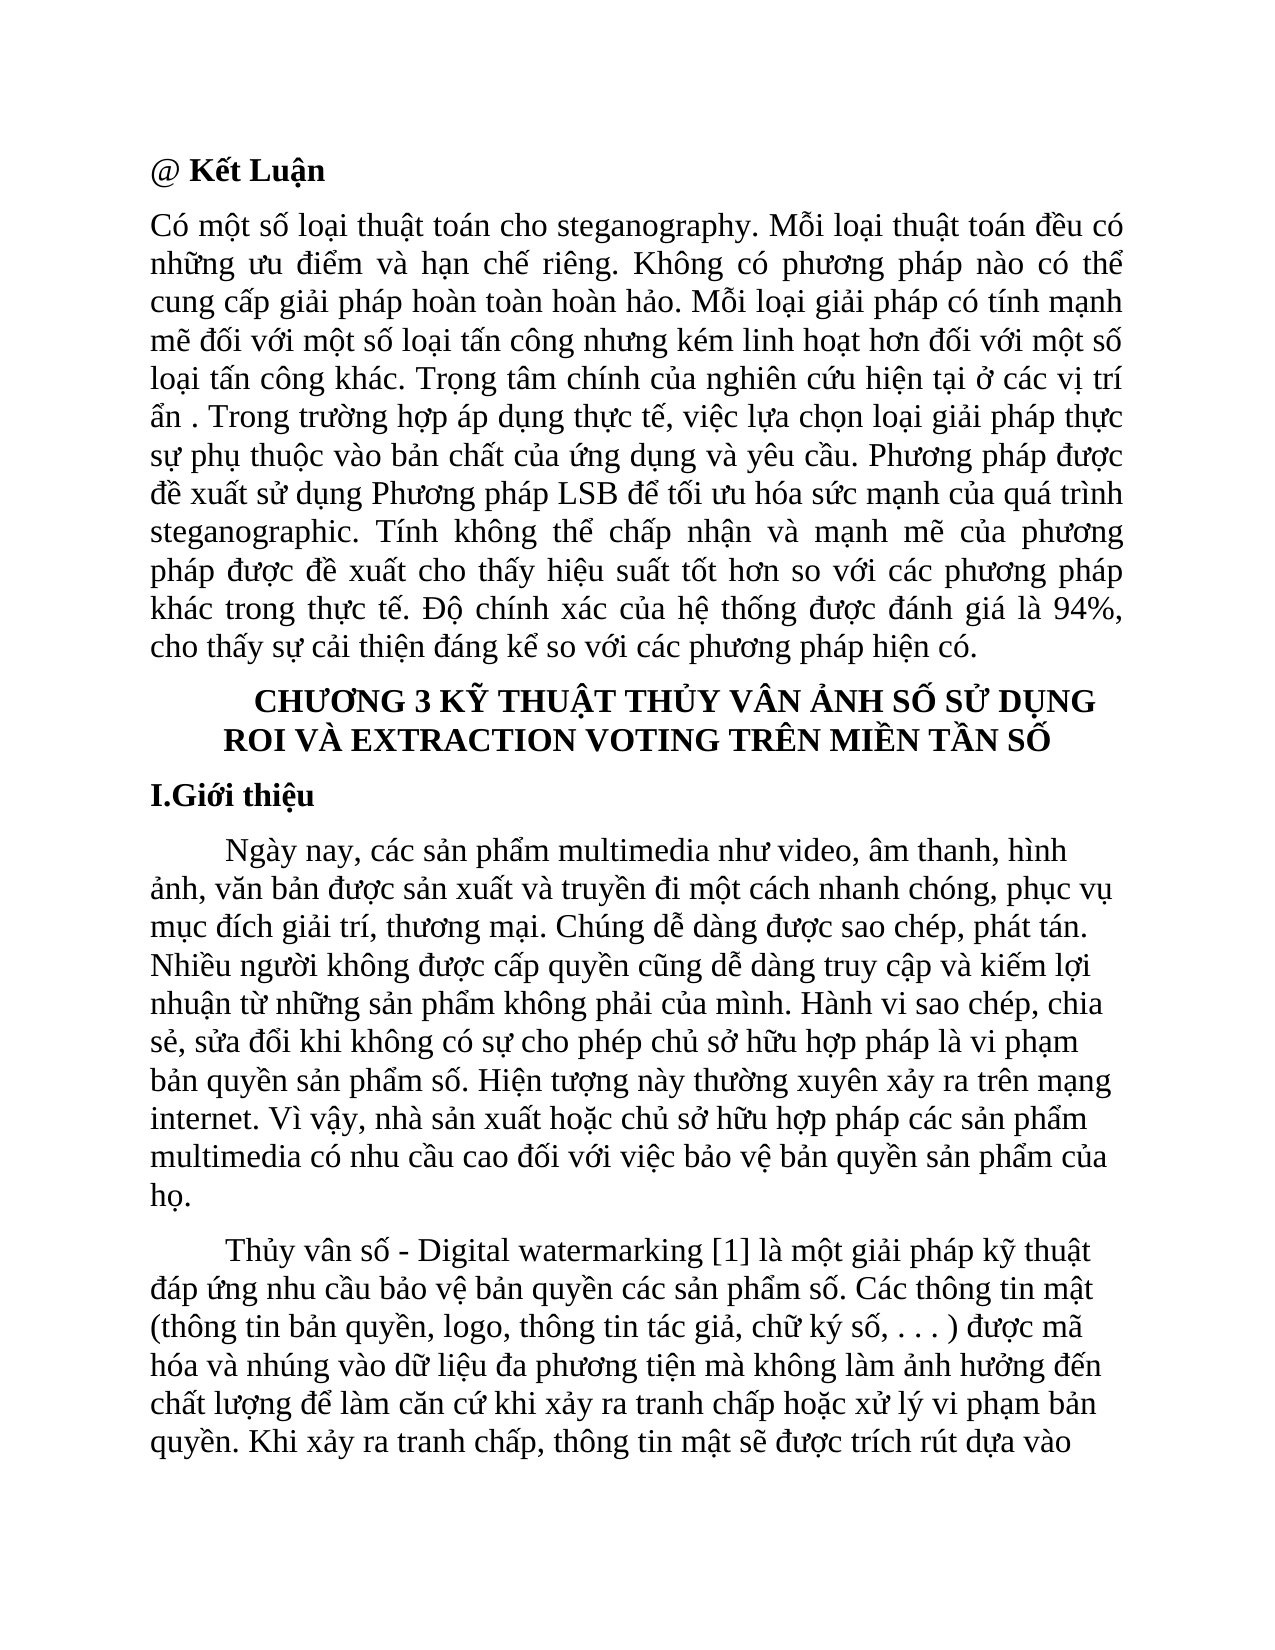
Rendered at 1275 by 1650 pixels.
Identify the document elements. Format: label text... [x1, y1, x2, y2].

text Có một số loại thuật toán cho steganography. Mỗi loại thuật toán đều có những ưu điểm và hạn chế riêng. Không có phương pháp nào có thể cung cấp giải pháp hoàn toàn hoàn hảo. Mỗi loại giải pháp có tính mạnh mẽ đối với một số loại tấn công nhưng kém linh hoạt hơn đối với một số loại tấn công khác. Trọng tâm chính của nghiên cứu hiện tại ở các vị trí ẩn . Trong trường hợp áp dụng thực tế, việc lựa chọn loại giải pháp thực sự phụ thuộc vào bản chất của ứng dụng và yêu cầu. Phương pháp được đề xuất sử dụng Phương pháp LSB để tối ưu hóa sức mạnh của quá trình steganographic. Tính không thể chấp nhận và mạnh mẽ của phương pháp được đề xuất cho thấy hiệu suất tốt hơn so với các phương pháp khác trong thực tế. Độ chính xác của hệ thống được đánh giá là 94%, cho thấy sự cải thiện đáng kể so với các phương pháp hiện có. [150, 205, 1125, 665]
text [150, 1230, 1125, 1460]
text CHƯƠNG 3 KỸ THUẬT THỦY VÂN ẢNH SỐ SỬ DỤNG ROI VÀ EXTRACTION VOTING TRÊN MIỀN TẦN SỐ [150, 682, 1125, 758]
text Ngày nay, các sản phẩm multimedia như video, âm thanh, hình ảnh, văn bản được sản xuất và truyền đi một cách nhanh chóng, phục vụ mục đích giải trí, thương mại. Chúng dễ dàng được sao chép, phát tán. Nhiều người không được cấp quyền cũng dễ dàng truy cập và kiếm lợi nhuận từ những sản phẩm không phải của mình. Hành vi sao chép, chia sẻ, sửa đổi khi không có sự cho phép chủ sở hữu hợp pháp là vi phạm bản quyền sản phẩm số. Hiện tượng này thường xuyên xảy ra trên mạng internet. Vì vậy, nhà sản xuất hoặc chủ sở hữu hợp pháp các sản phẩm multimedia có nhu cầu cao đối với việc bảo vệ bản quyền sản phẩm của họ. [150, 830, 1125, 1213]
list I.Giới thiệu [150, 775, 1125, 813]
text @ Kết Luận [150, 150, 1125, 188]
